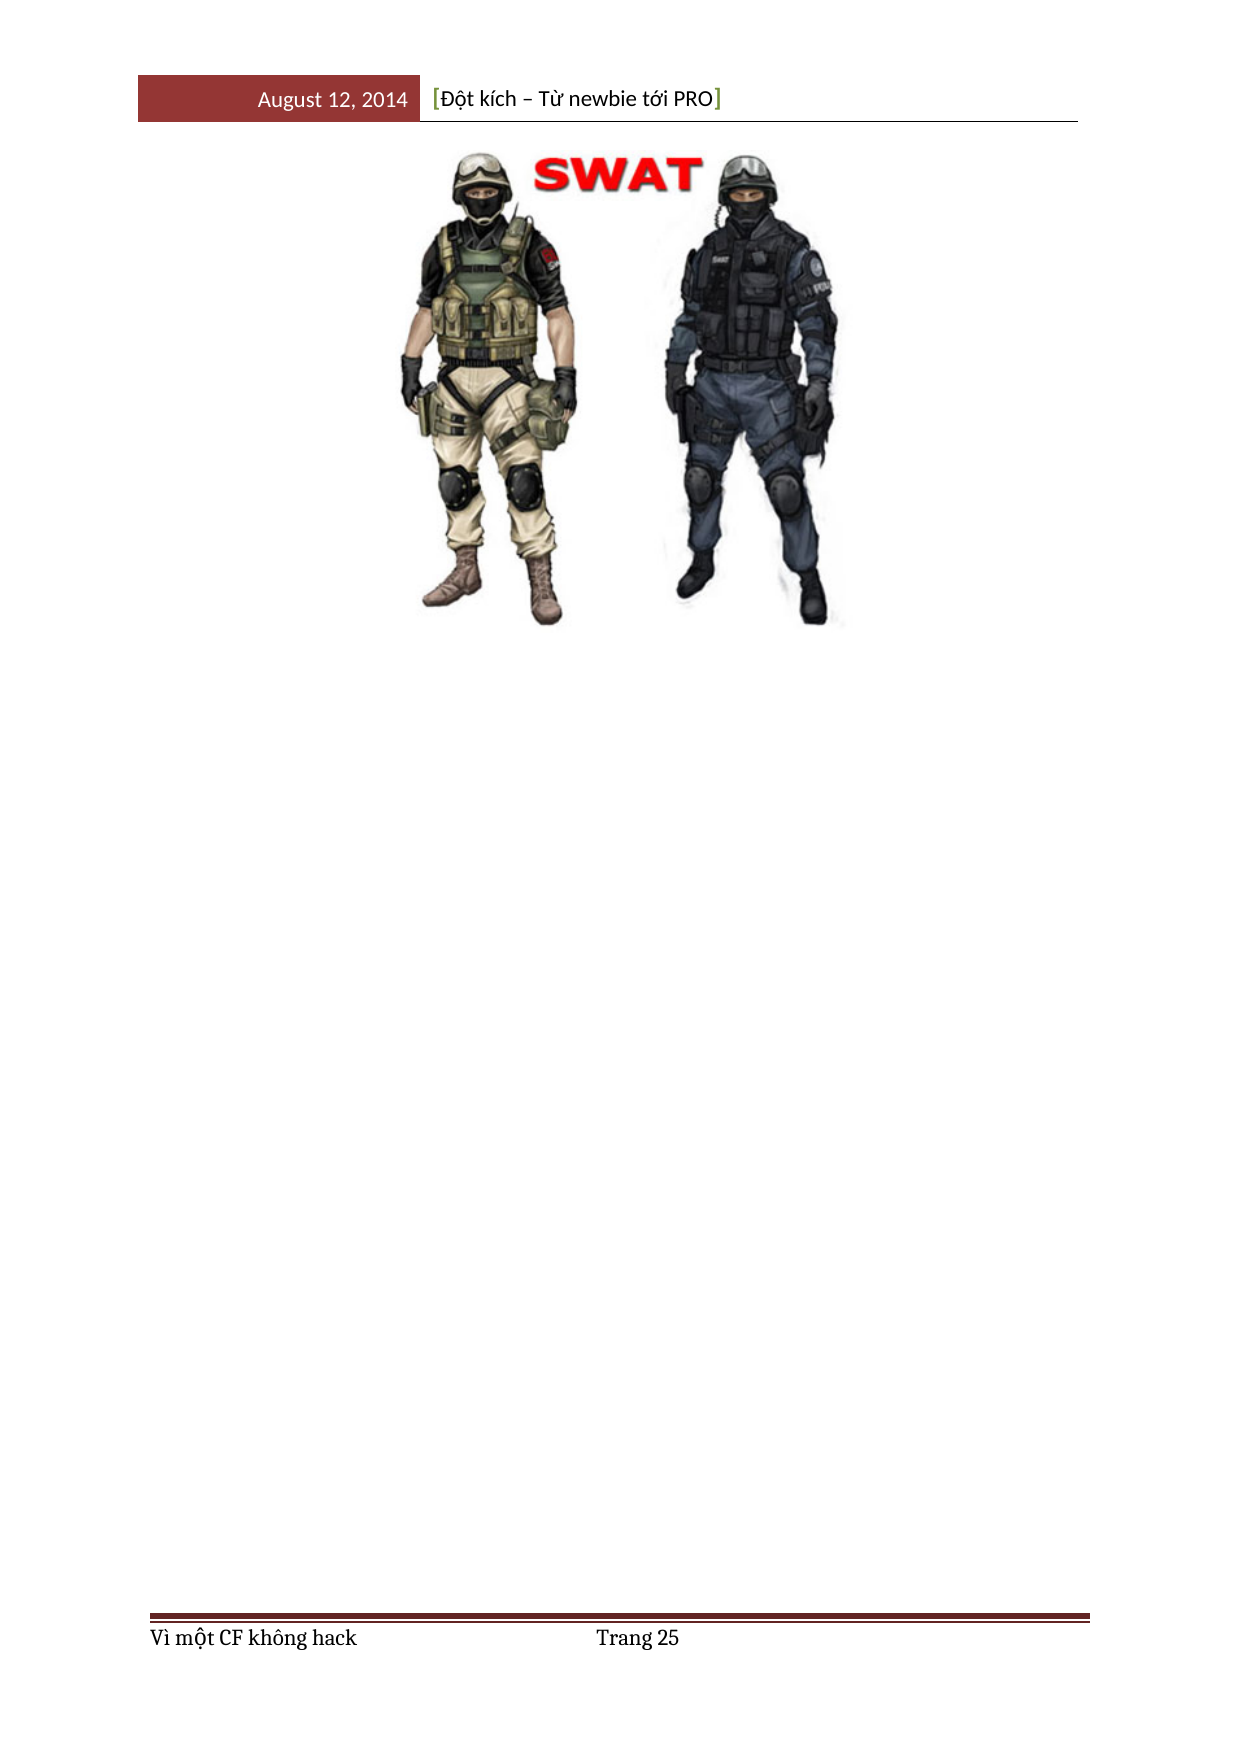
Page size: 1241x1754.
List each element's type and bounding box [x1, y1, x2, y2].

picture [385, 150, 855, 633]
